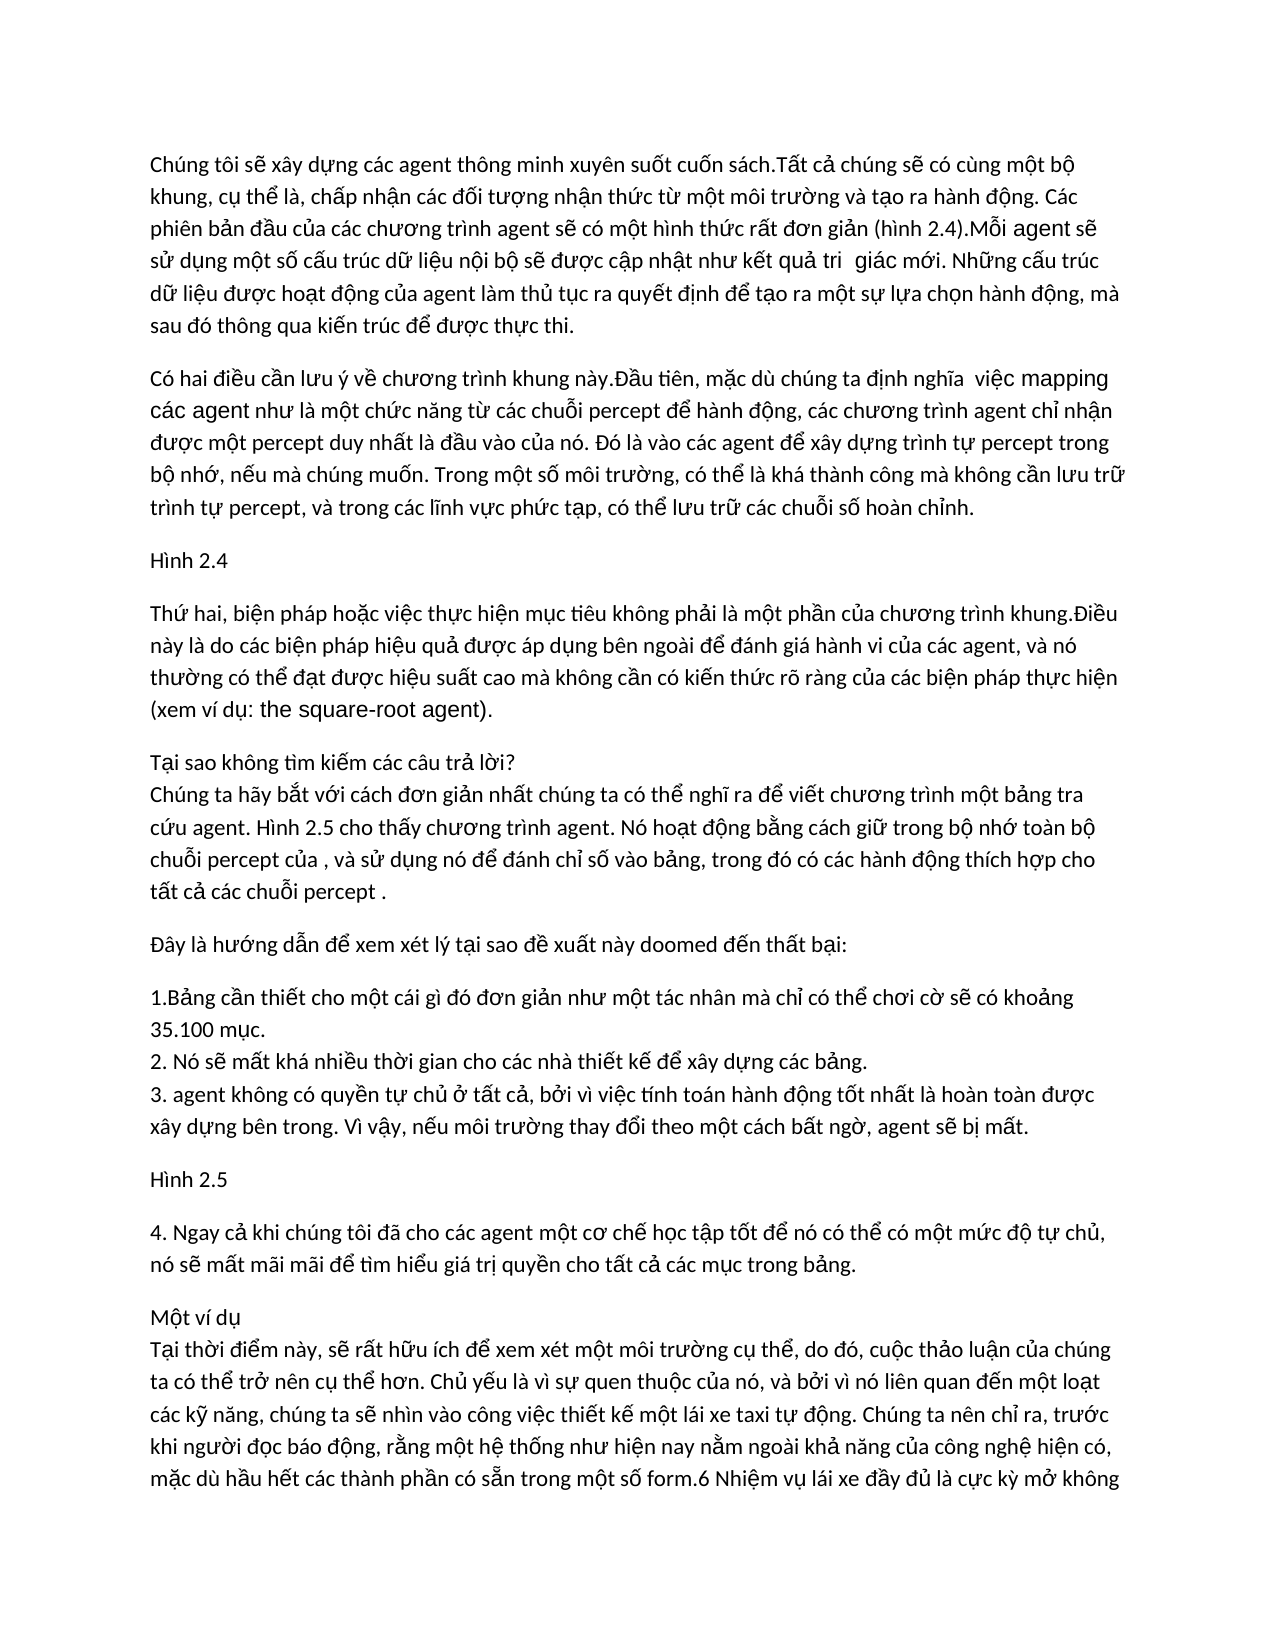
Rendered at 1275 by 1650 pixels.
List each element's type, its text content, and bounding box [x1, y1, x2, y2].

text Đây là hướng dẫn để xem xét lý tại sao đề xuất này doomed đến thất bại: [150, 930, 1125, 958]
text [150, 1303, 1125, 1492]
text 1.Bảng cần thiết cho một cái gì đó đơn giản như một tác nhân mà chỉ có thể chơi cờ sẽ có khoảng 35.100 mục. 2. Nó sẽ mất khá nhiều thời gian cho các nhà thiết kế để xây dựng các bảng. 3. agent không có quyền tự chủ ở tất cả, bởi vì việc tính toán hành động tốt nhất là hoàn toàn được xây dựng bên trong. Vì vậy, nếu môi trường thay đổi theo một cách bất ngờ, agent sẽ bị mất. [150, 983, 1125, 1140]
text Hình 2.4 [150, 546, 1125, 574]
text Có hai điều cần lưu ý về chương trình khung này.Đầu tiên, mặc dù chúng ta định nghĩa việc mapping các agent như là một chức năng từ các chuỗi percept để hành động, các chương trình agent chỉ nhận được một percept duy nhất là đầu vào của nó. Đó là vào các agent để xây dựng trình tự percept trong bộ nhớ, nếu mà chúng muốn. Trong một số môi trường, có thể là khá thành công mà không cần lưu trữ trình tự percept, và trong các lĩnh vực phức tạp, có thể lưu trữ các chuỗi số hoàn chỉnh. [150, 364, 1125, 521]
text Thứ hai, biện pháp hoặc việc thực hiện mục tiêu không phải là một phần của chương trình khung.Điều này là do các biện pháp hiệu quả được áp dụng bên ngoài để đánh giá hành vi của các agent, và nó thường có thể đạt được hiệu suất cao mà không cần có kiến thức rõ ràng của các biện pháp thực hiện (xem ví dụ: the square-root agent). [150, 599, 1125, 723]
text Hình 2.5 [150, 1165, 1125, 1193]
text 4. Ngay cả khi chúng tôi đã cho các agent một cơ chế học tập tốt để nó có thể có một mức độ tự chủ, nó sẽ mất mãi mãi để tìm hiểu giá trị quyền cho tất cả các mục trong bảng. [150, 1218, 1125, 1278]
text Chúng tôi sẽ xây dựng các agent thông minh xuyên suốt cuốn sách.Tất cả chúng sẽ có cùng một bộ khung, cụ thể là, chấp nhận các đối tượng nhận thức từ một môi trường và tạo ra hành động. Các phiên bản đầu của các chương trình agent sẽ có một hình thức rất đơn giản (hình 2.4).Mỗi agent sẽ sử dụng một số cấu trúc dữ liệu nội bộ sẽ được cập nhật như kết quả tri giác mới. Những cấu trúc dữ liệu được hoạt động của agent làm thủ tục ra quyết định để tạo ra một sự lựa chọn hành động, mà sau đó thông qua kiến trúc để được thực thi. [150, 150, 1125, 339]
text Tại sao không tìm kiếm các câu trả lời? Chúng ta hãy bắt với cách đơn giản nhất chúng ta có thể nghĩ ra để viết chương trình một bảng tra cứu agent. Hình 2.5 cho thấy chương trình agent. Nó hoạt động bằng cách giữ trong bộ nhớ toàn bộ chuỗi percept của , và sử dụng nó để đánh chỉ số vào bảng, trong đó có các hành động thích hợp cho tất cả các chuỗi percept . [150, 748, 1125, 905]
